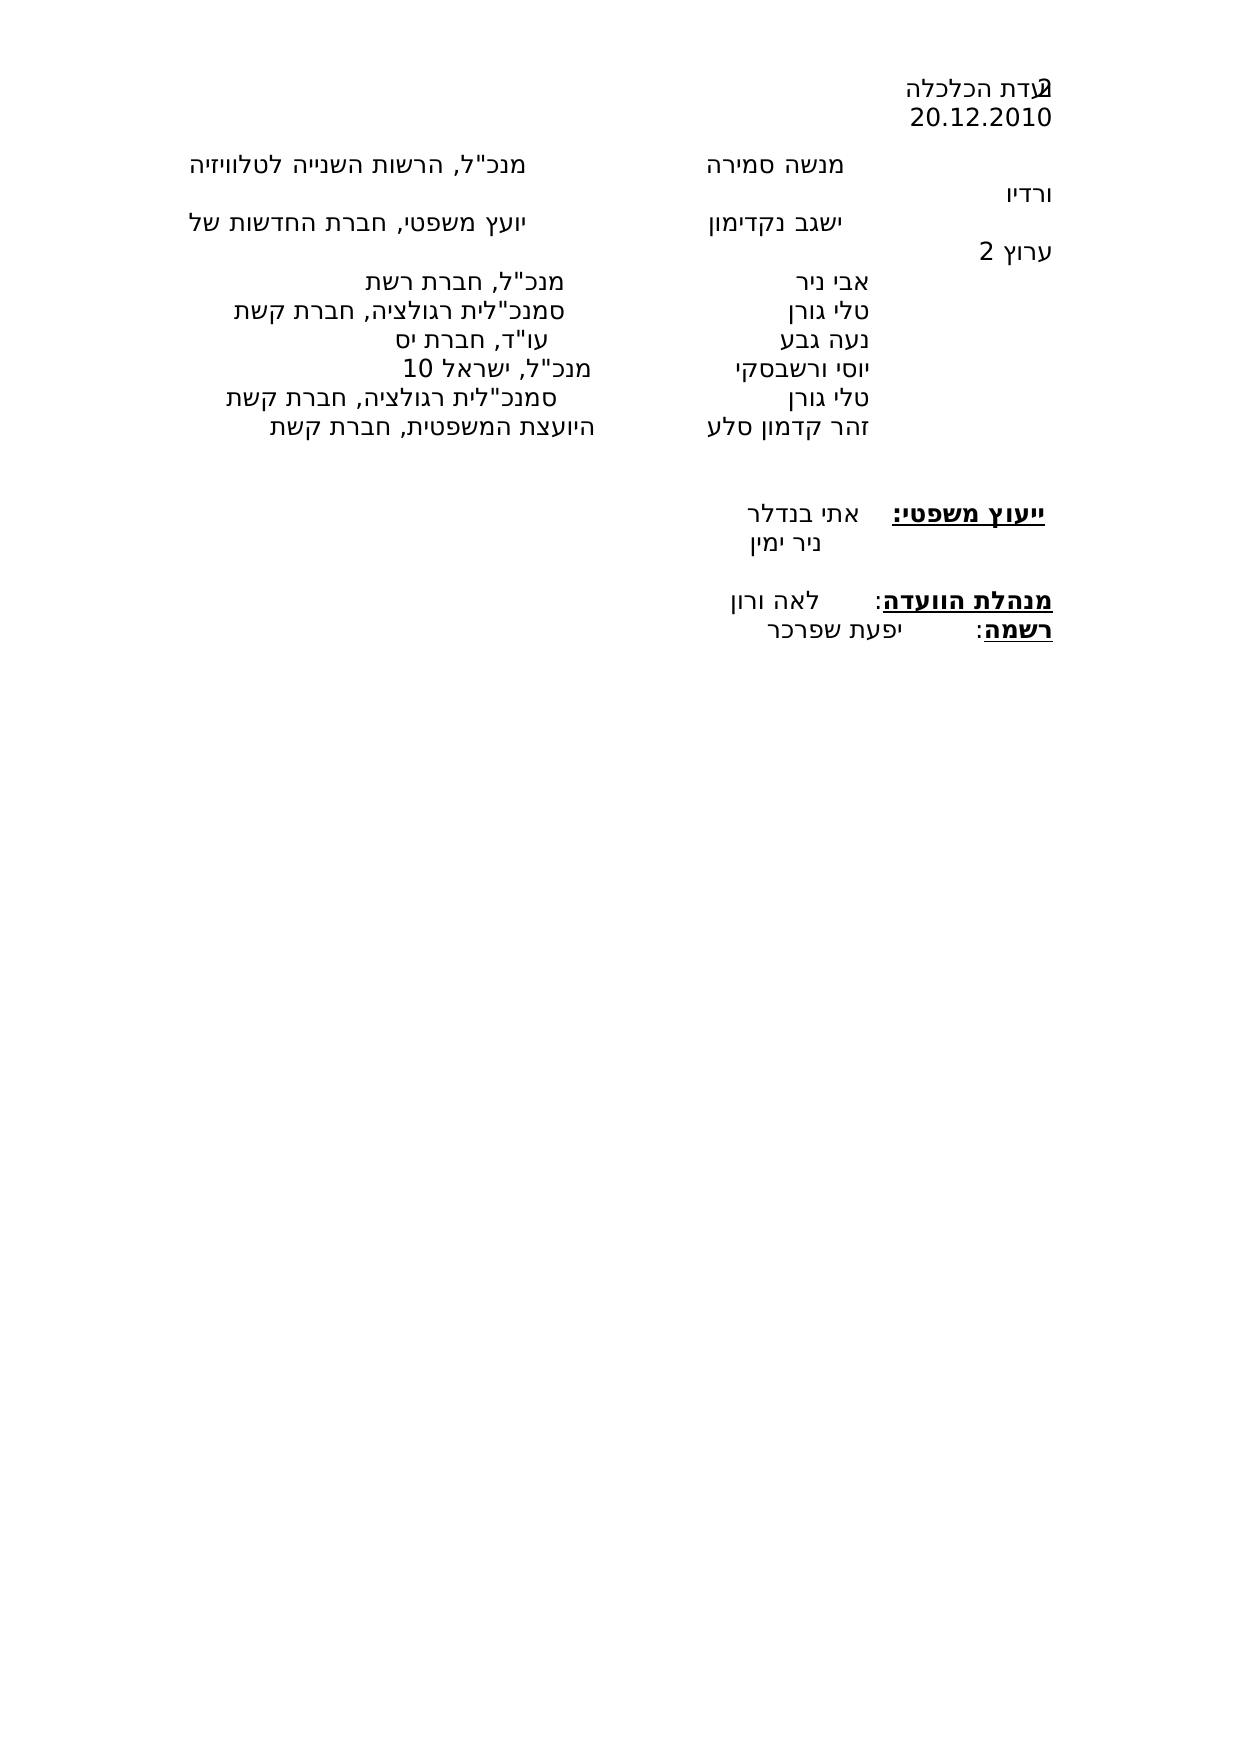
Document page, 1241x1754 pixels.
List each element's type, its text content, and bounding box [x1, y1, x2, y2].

text אבי ניר מנכ"ל, חברת רשת [187, 267, 1053, 296]
text מנהלת הוועדה: לאה ורון [187, 586, 1053, 615]
text טלי גורן סמנכ"לית רגולציה, חברת קשת [187, 383, 1053, 412]
text רשמה: יפעת שפרכר [187, 615, 1053, 644]
text זהר קדמון סלע היועצת המשפטית, חברת קשת [187, 412, 1053, 442]
text ישגב נקדימון יועץ משפטי, חברת החדשות של ערוץ 2 [187, 208, 1053, 267]
text טלי גורן סמנכ"לית רגולציה, חברת קשת [187, 296, 1053, 325]
text ניר ימין [187, 528, 1053, 557]
text יוסי ורשבסקי מנכ"ל, ישראל 10 [187, 354, 1053, 383]
text נעה גבע עו"ד, חברת יס [187, 325, 1053, 354]
text ייעוץ משפטי: אתי בנדלר [187, 499, 1053, 528]
text מנשה סמירה מנכ"ל, הרשות השנייה לטלוויזיה ורדיו [187, 150, 1053, 208]
